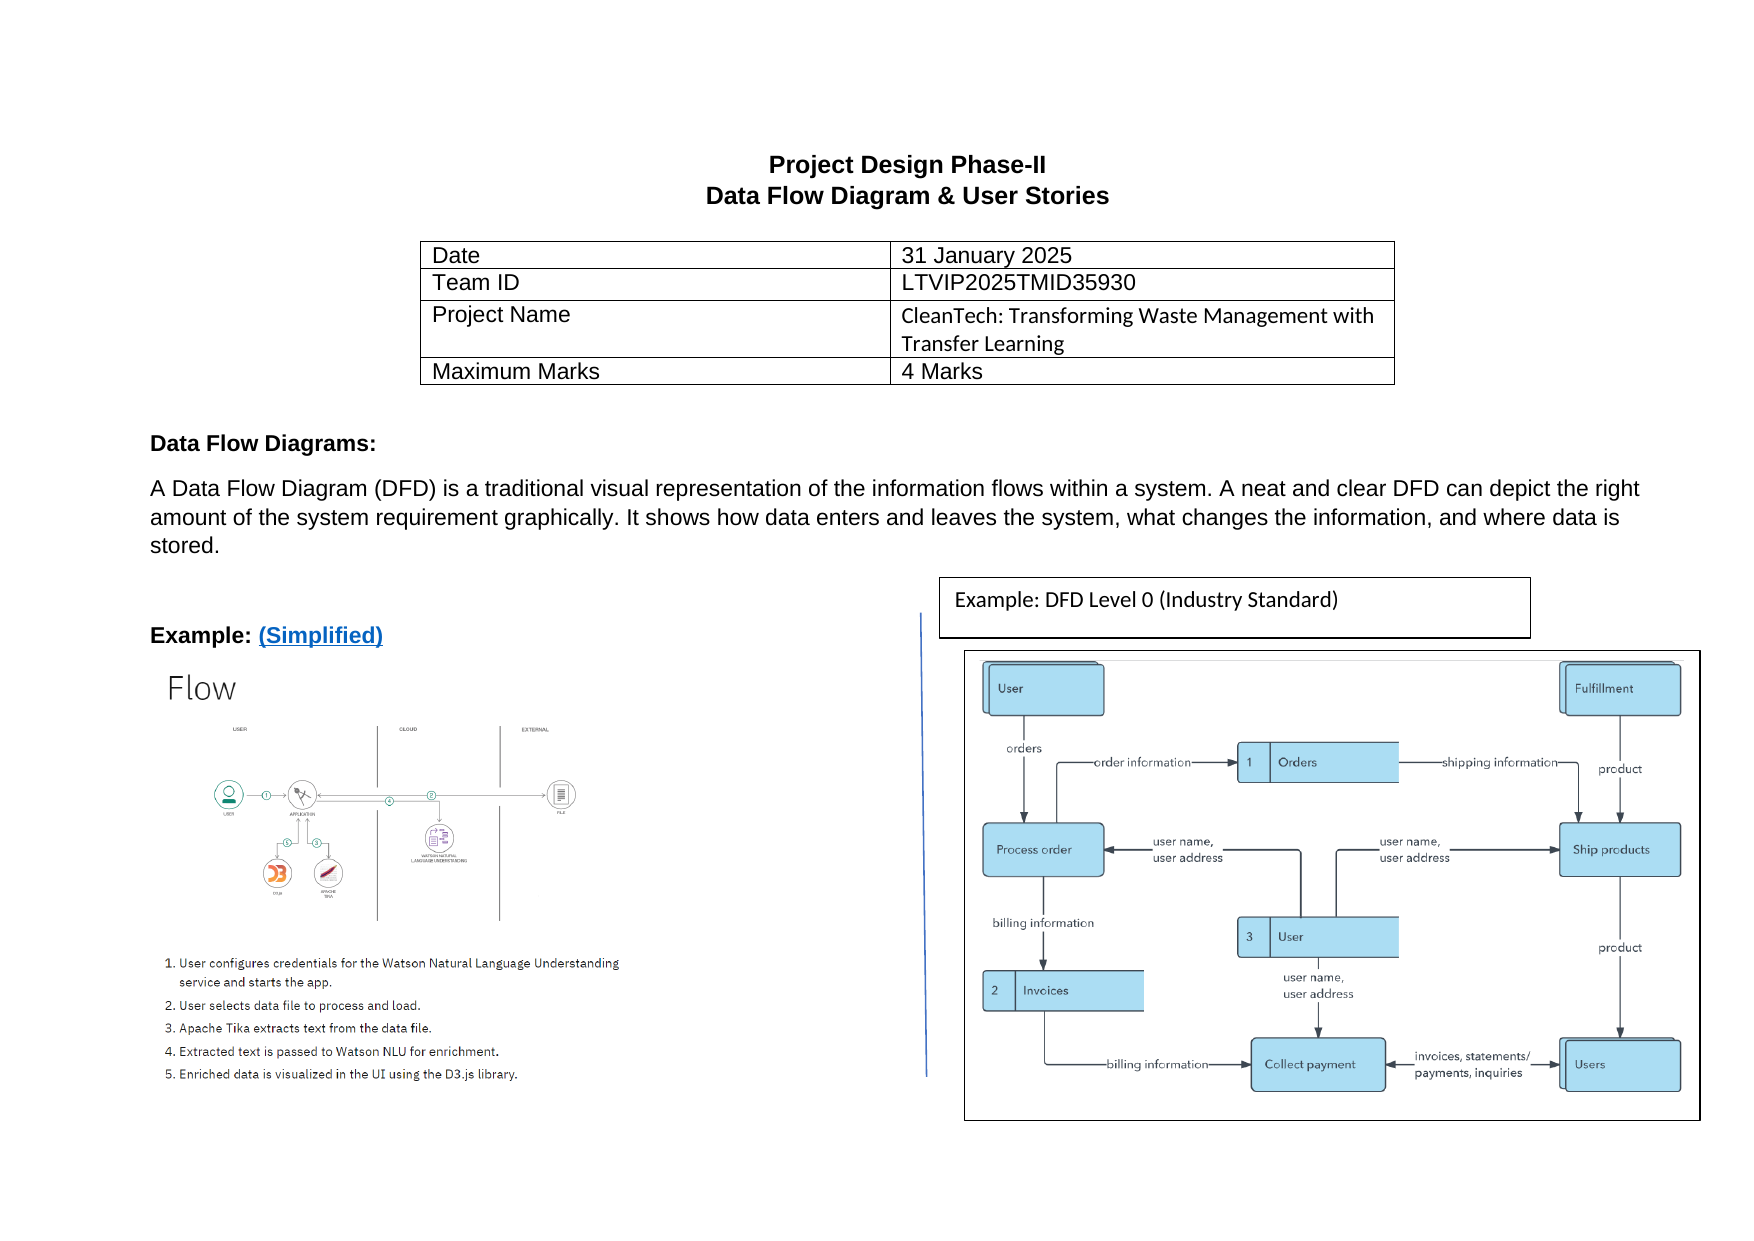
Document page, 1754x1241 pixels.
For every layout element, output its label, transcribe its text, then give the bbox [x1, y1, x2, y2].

table_cell Project Name [421, 301, 890, 357]
table_header Date [421, 242, 890, 268]
table_cell Maximum Marks [421, 358, 890, 384]
text A Data Flow Diagram (DFD) is a traditional visual representation of the information flows within a system. A neat and clear DFD can depict the right amount of the system requirement graphically. It shows how data enters and leaves the system, what changes the information, and where data is stored. [150, 475, 1665, 559]
text Example: (Simplified) [150, 622, 920, 649]
text Example: (Simplified) [922, 622, 1665, 649]
text Data Flow Diagrams: [150, 430, 1665, 457]
picture [979, 658, 1684, 1096]
table_header 31 January 2025 [891, 242, 1394, 268]
text Project Design Phase-II [150, 150, 1665, 179]
table_cell LTVIP2025TMID35930 [891, 269, 1394, 300]
table_cell CleanTech: Transforming Waste Management with Transfer Learning [891, 301, 1394, 357]
text Data Flow Diagram & User Stories [150, 181, 1665, 210]
table_cell Team ID [421, 269, 890, 300]
picture [150, 667, 638, 1091]
table_cell 4 Marks [891, 358, 1394, 384]
